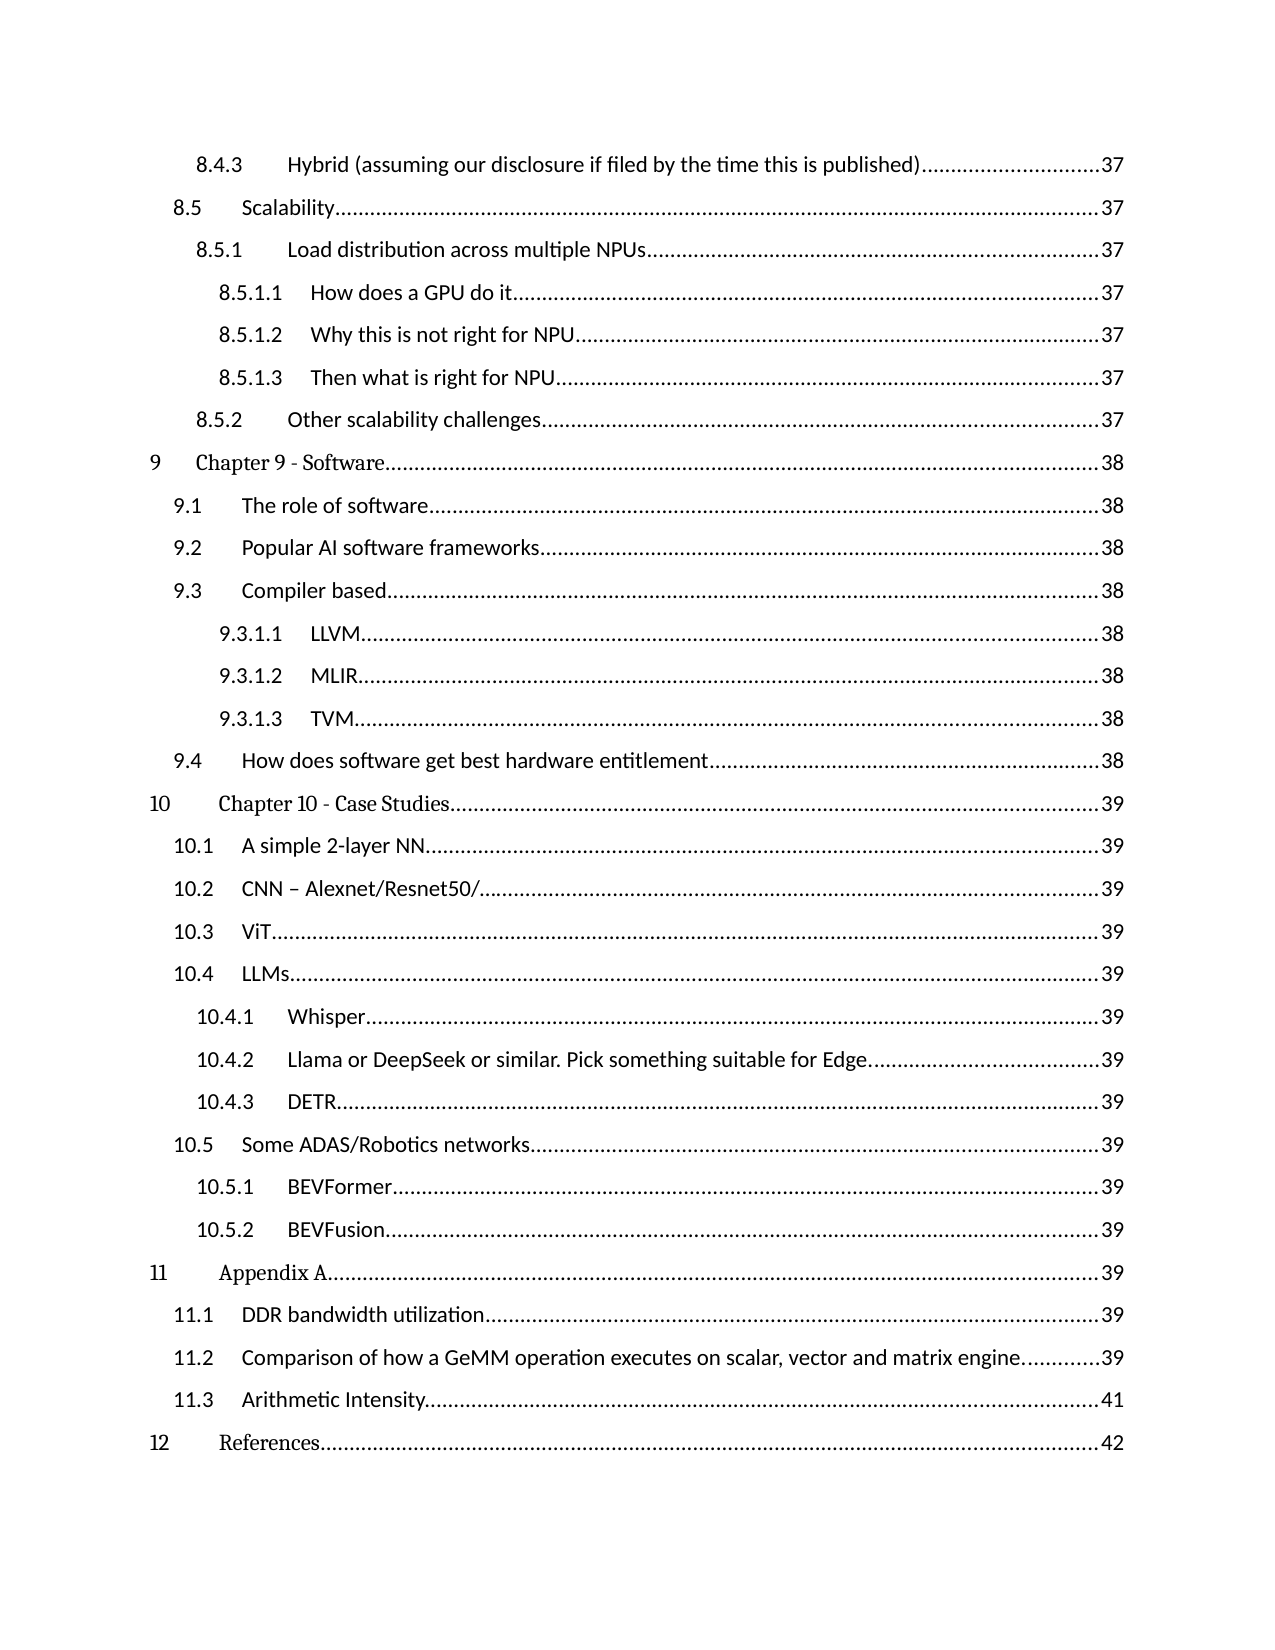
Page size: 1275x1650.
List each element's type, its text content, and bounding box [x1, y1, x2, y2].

text 9.1 The role of software 38 [173, 491, 1125, 519]
text 10.3 ViT 39 [173, 917, 1125, 945]
text 11 Appendix A 39 [150, 1258, 1125, 1286]
text 9.4 How does software get best hardware entitlement 38 [173, 746, 1125, 774]
text 10.4.2 Llama or DeepSeek or similar. Pick something suitable for Edge. 39 [196, 1045, 1125, 1073]
text 8.4.3 Hybrid (assuming our disclosure if filed by the time this is published) 37 [196, 150, 1125, 178]
text 11.3 Arithmetic Intensity. 41 [173, 1386, 1125, 1413]
text 10.2 CNN – Alexnet/Resnet50/…. 39 [173, 874, 1125, 902]
text 8.5.1.3 Then what is right for NPU 37 [219, 363, 1125, 391]
text 8.5.2 Other scalability challenges 37 [196, 406, 1125, 434]
text 10.4 LLMs 39 [173, 959, 1125, 987]
text 12 References 42 [150, 1428, 1125, 1456]
text 9.3.1.1 LLVM 38 [219, 619, 1125, 647]
text 8.5.1 Load distribution across multiple NPUs 37 [196, 235, 1125, 263]
text 10.4.1 Whisper 39 [196, 1002, 1125, 1030]
text 10.4.3 DETR 39 [196, 1087, 1125, 1115]
text 9.3.1.3 TVM 38 [219, 704, 1125, 732]
text 8.5.1.2 Why this is not right for NPU 37 [219, 320, 1125, 348]
text 8.5 Scalability 37 [173, 193, 1125, 221]
text 9 Chapter 9 - Software 38 [150, 448, 1125, 476]
text 8.5.1.1 How does a GPU do it 37 [219, 278, 1125, 306]
text 10 Chapter 10 - Case Studies 39 [150, 789, 1125, 817]
text 9.2 Popular AI software frameworks 38 [173, 533, 1125, 561]
text 10.5 Some ADAS/Robotics networks 39 [173, 1130, 1125, 1158]
text 10.1 A simple 2-layer NN 39 [173, 832, 1125, 860]
text 11.2 Comparison of how a GeMM operation executes on scalar, vector and matrix engine. 39 [173, 1343, 1125, 1371]
text 10.5.1 BEVFormer 39 [196, 1172, 1125, 1201]
text 9.3 Compiler based 38 [173, 576, 1125, 604]
text 9.3.1.2 MLIR 38 [219, 661, 1125, 689]
text 11.1 DDR bandwidth utilization 39 [173, 1300, 1125, 1328]
text 10.5.2 BEVFusion 39 [196, 1215, 1125, 1243]
